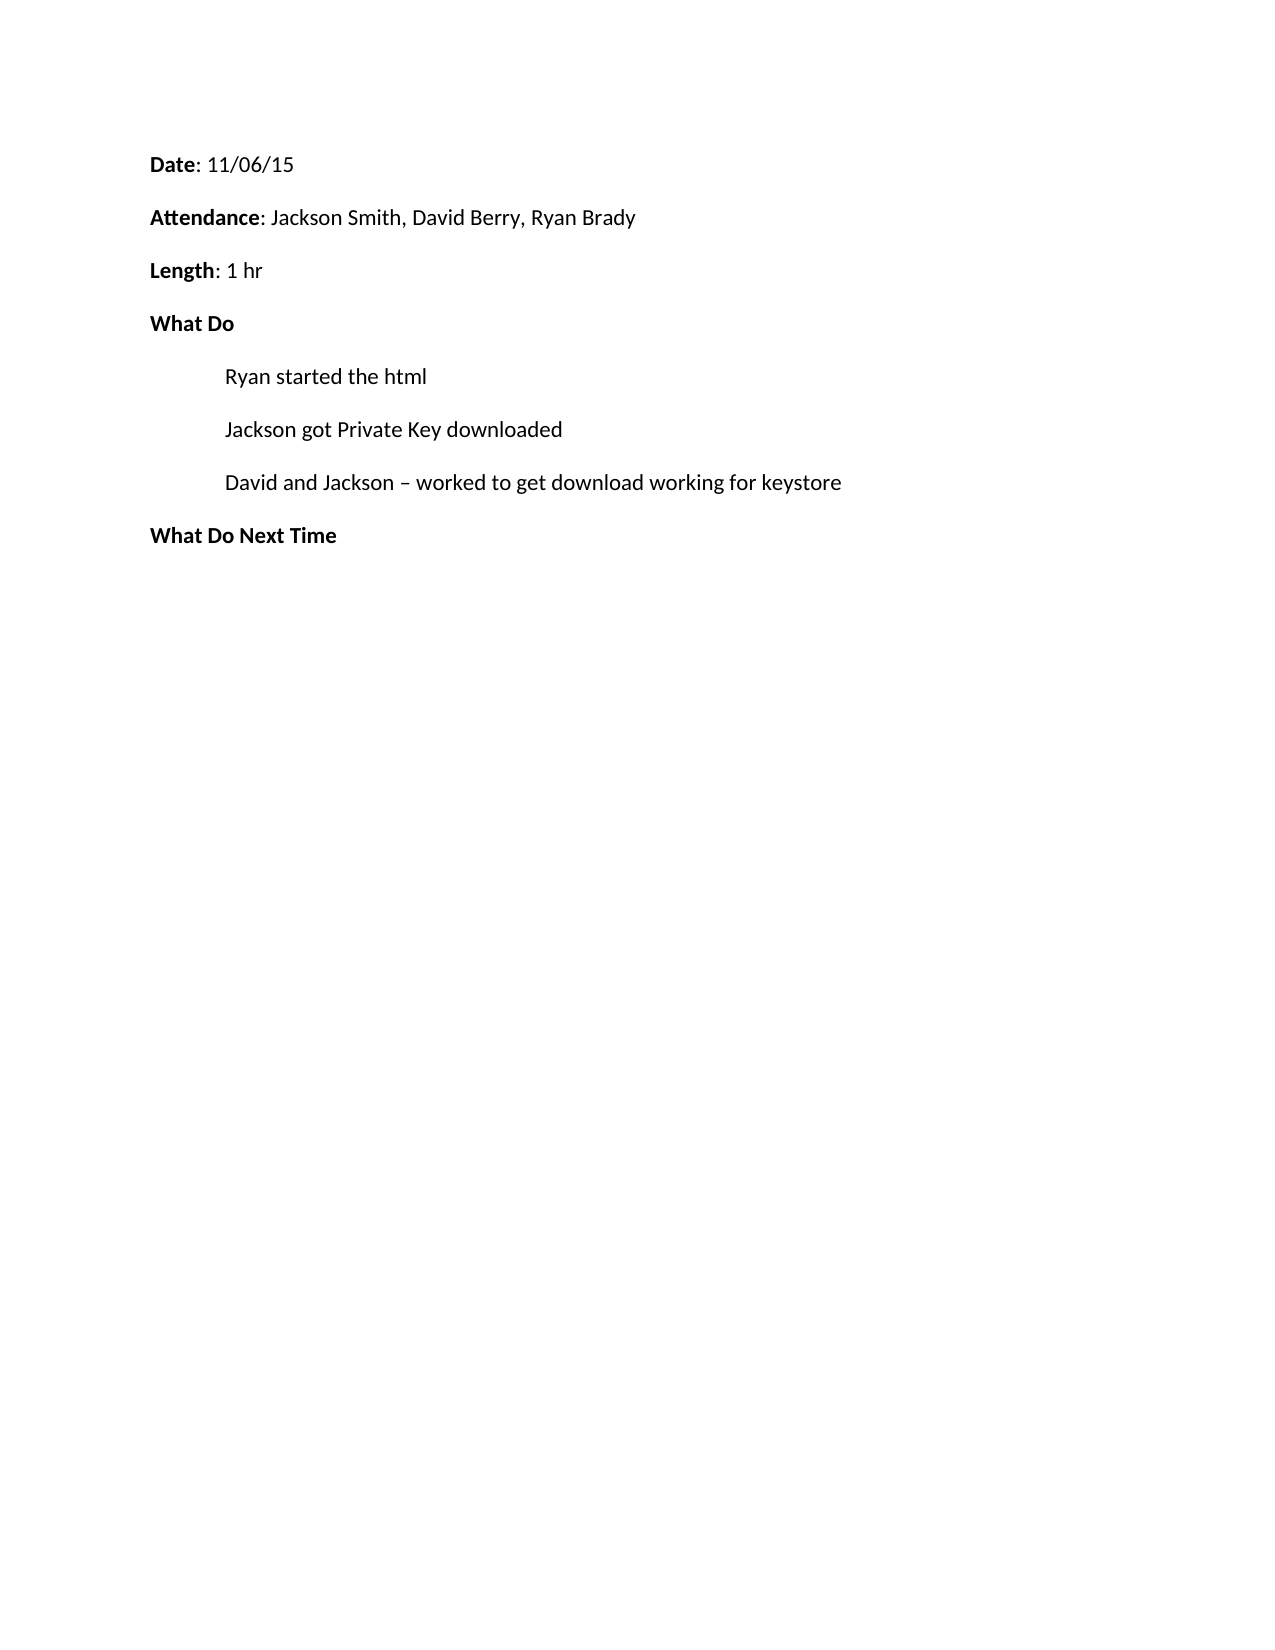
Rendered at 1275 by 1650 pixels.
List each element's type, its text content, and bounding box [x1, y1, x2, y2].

text What Do Next Time [150, 521, 1125, 549]
text Attendance: Jackson Smith, David Berry, Ryan Brady [150, 203, 1125, 231]
text Date: 11/06/15 [150, 150, 1125, 178]
text Jackson got Private Key downloaded [225, 415, 1125, 443]
text Length: 1 hr [150, 256, 1125, 284]
text What Do [150, 309, 1125, 337]
text Ryan started the html [225, 362, 1125, 390]
text David and Jackson – worked to get download working for keystore [225, 468, 1125, 496]
